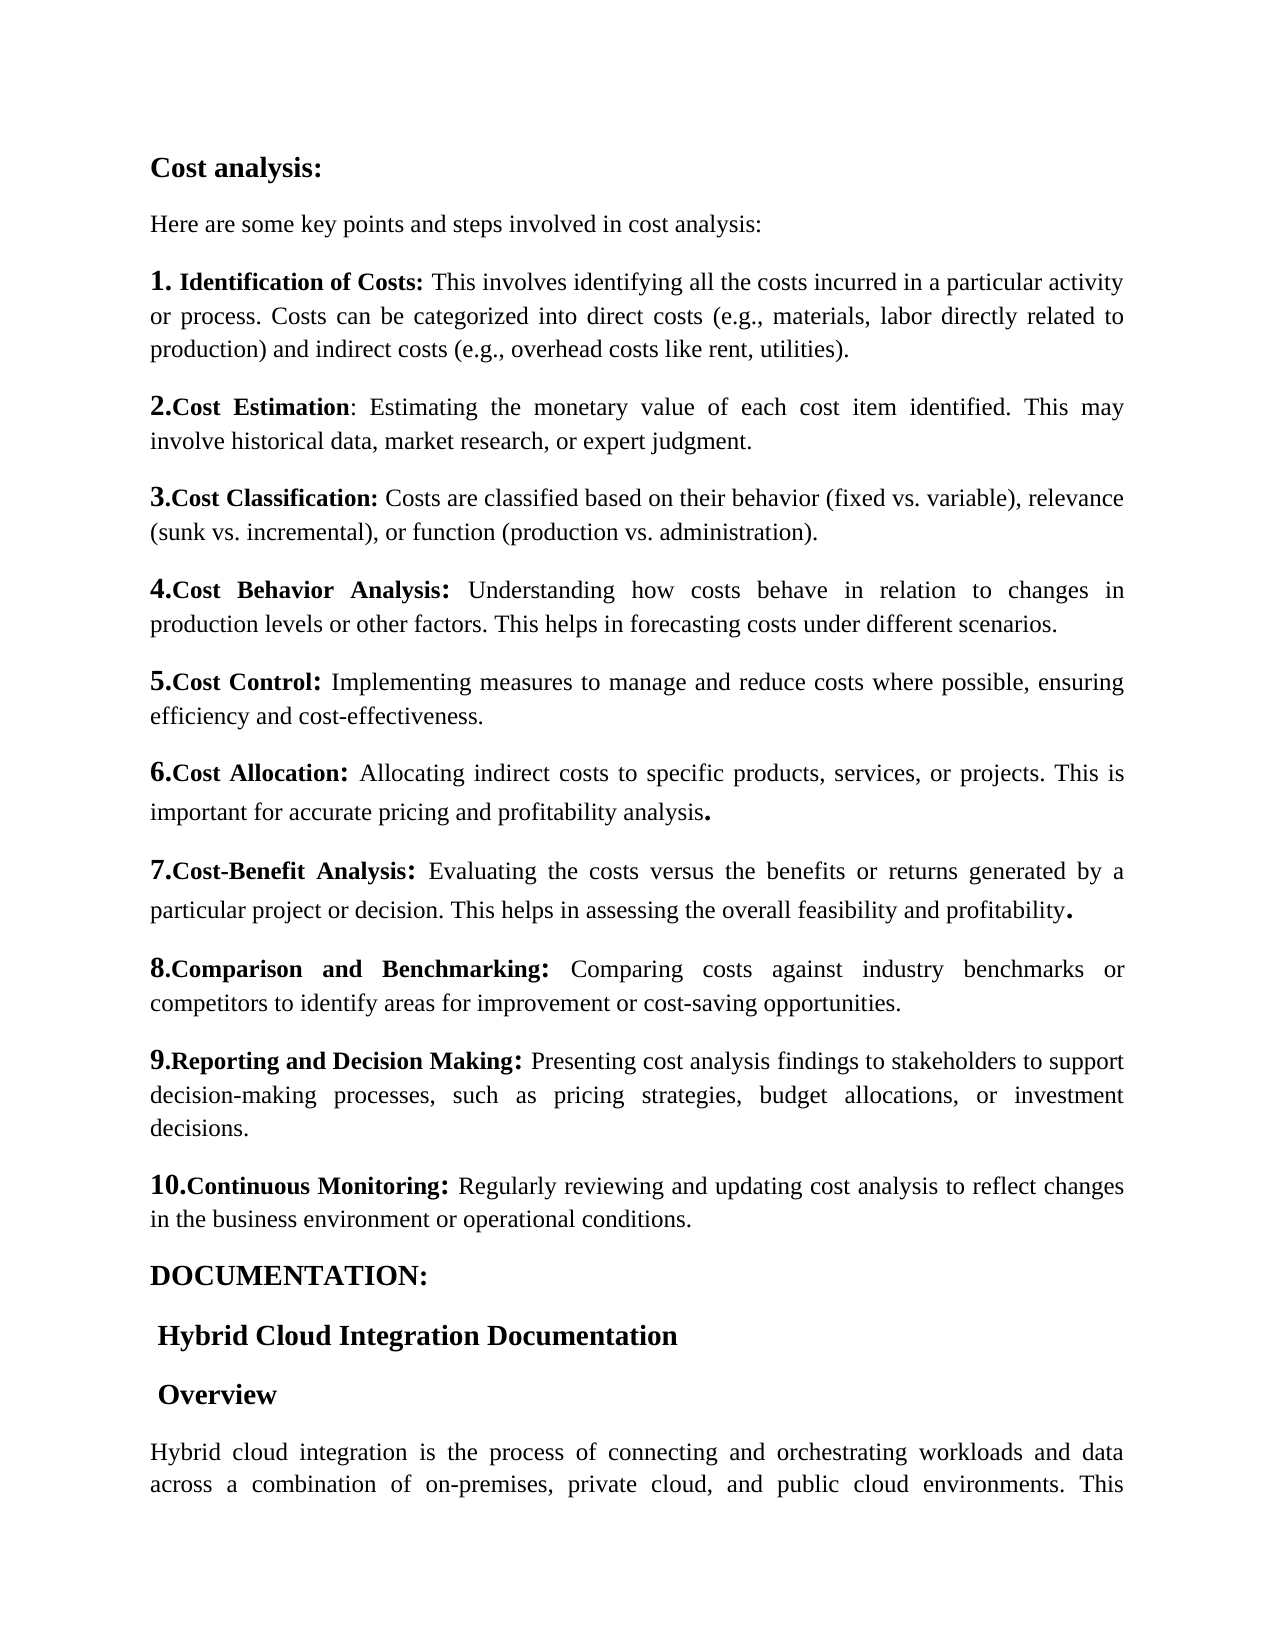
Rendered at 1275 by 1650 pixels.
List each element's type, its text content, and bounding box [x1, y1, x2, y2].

text 10.Continuous Monitoring: Regularly reviewing and updating cost analysis to reflect changes in the business environment or operational conditions. [150, 1167, 1125, 1233]
text 5.Cost Control: Implementing measures to manage and reduce costs where possible, ensuring efficiency and cost-effectiveness. [150, 663, 1125, 729]
text DOCUMENTATION: [150, 1258, 1125, 1292]
text Here are some key points and steps involved in cost analysis: [150, 209, 1125, 238]
text 6.Cost Allocation: Allocating indirect costs to specific products, services, or projects. This is important for accurate pricing and profitability analysis. [150, 754, 1125, 827]
text 2.Cost Estimation: Estimating the monetary value of each cost item identified. This may involve historical data, market research, or expert judgment. [150, 388, 1125, 454]
text 4.Cost Behavior Analysis: Understanding how costs behave in relation to changes in production levels or other factors. This helps in forecasting costs under different scenarios. [150, 571, 1125, 638]
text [150, 1437, 1125, 1498]
text 3.Cost Classification: Costs are classified based on their behavior (fixed vs. variable), relevance (sunk vs. incremental), or function (production vs. administration). [150, 479, 1125, 546]
text 7.Cost-Benefit Analysis: Evaluating the costs versus the benefits or returns generated by a particular project or decision. This helps in assessing the overall feasibility and profitability. [150, 852, 1125, 924]
text Hybrid Cloud Integration Documentation [150, 1318, 1125, 1351]
text 9.Reporting and Decision Making: Presenting cost analysis findings to stakeholders to support decision-making processes, such as pricing strategies, budget allocations, or investment decisions. [150, 1042, 1125, 1142]
text 8.Comparison and Benchmarking: Comparing costs against industry benchmarks or competitors to identify areas for improvement or cost-saving opportunities. [150, 950, 1125, 1017]
text Overview [150, 1377, 1125, 1411]
text Cost analysis: [150, 150, 1125, 183]
text 1. Identification of Costs: This involves identifying all the costs incurred in a particular activity or process. Costs can be categorized into direct costs (e.g., materials, labor directly related to production) and indirect costs (e.g., overhead costs like rent, utilities). [150, 263, 1125, 363]
